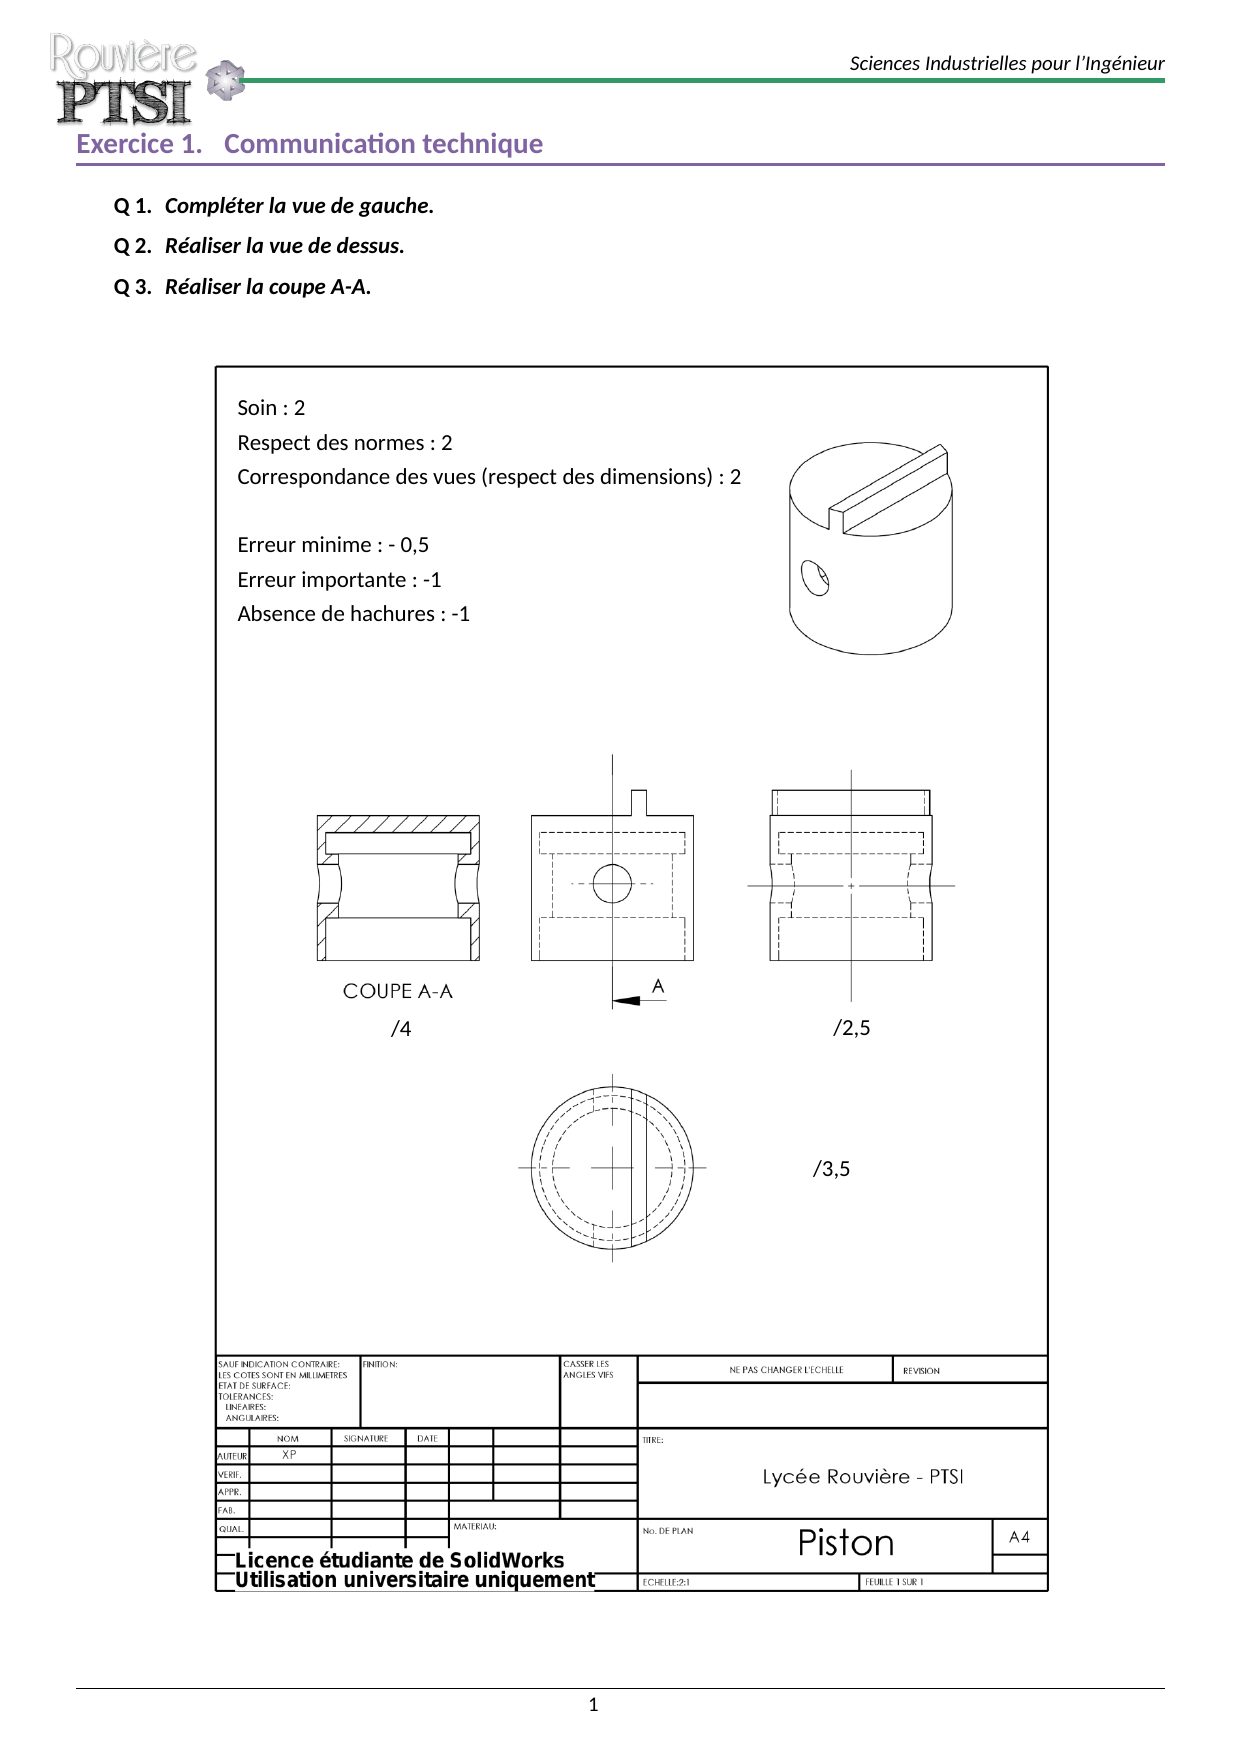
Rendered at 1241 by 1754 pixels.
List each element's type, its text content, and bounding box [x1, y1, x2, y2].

subtitle Réaliser la vue de dessus. [114, 232, 1165, 259]
subtitle Compléter la vue de gauche. [114, 191, 1165, 219]
picture [174, 346, 1068, 1611]
subtitle Communication technique [76, 125, 1165, 163]
picture [49, 32, 246, 130]
subtitle Réaliser la coupe A-A. [114, 272, 1165, 300]
